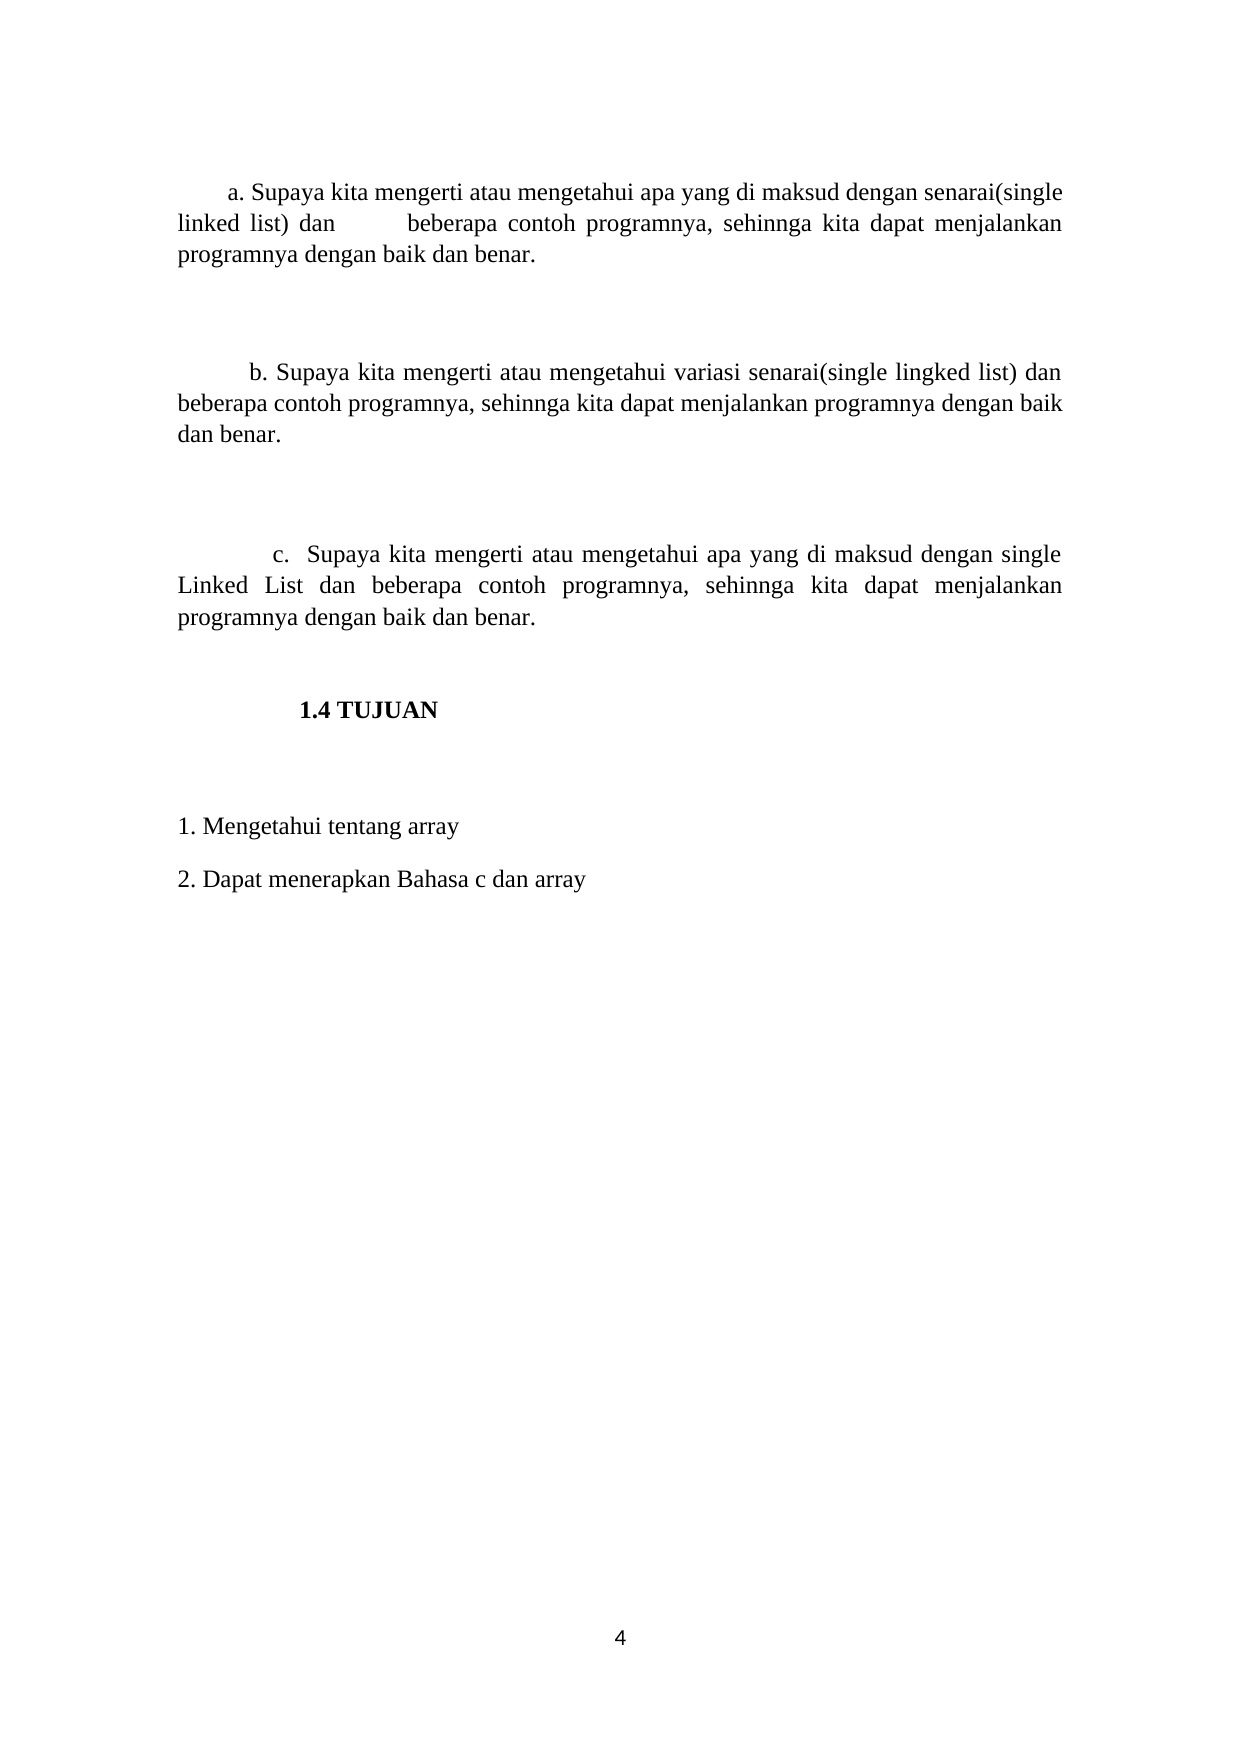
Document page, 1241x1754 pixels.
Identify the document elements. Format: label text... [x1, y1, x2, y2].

text c. Supaya kita mengerti atau mengetahui apa yang di maksud dengan single Linked List dan beberapa contoh programnya, sehinnga kita dapat menjalankan programnya dengan baik dan benar. [121, 539, 1063, 630]
subtitle 1.4 TUJUAN [299, 695, 1063, 724]
text a. Supaya kita mengerti atau mengetahui apa yang di maksud dengan senarai(single linked list) dan beberapa contoh programnya, sehinnga kita dapat menjalankan programnya dengan baik dan benar. [121, 177, 1063, 268]
text 1. Mengetahui tentang array [177, 811, 1063, 839]
text 2. Dapat menerapkan Bahasa c dan array [177, 864, 1063, 893]
text b. Supaya kita mengerti atau mengetahui variasi senarai(single lingked list) dan beberapa contoh programnya, sehinnga kita dapat menjalankan programnya dengan baik dan benar. [177, 357, 1063, 448]
